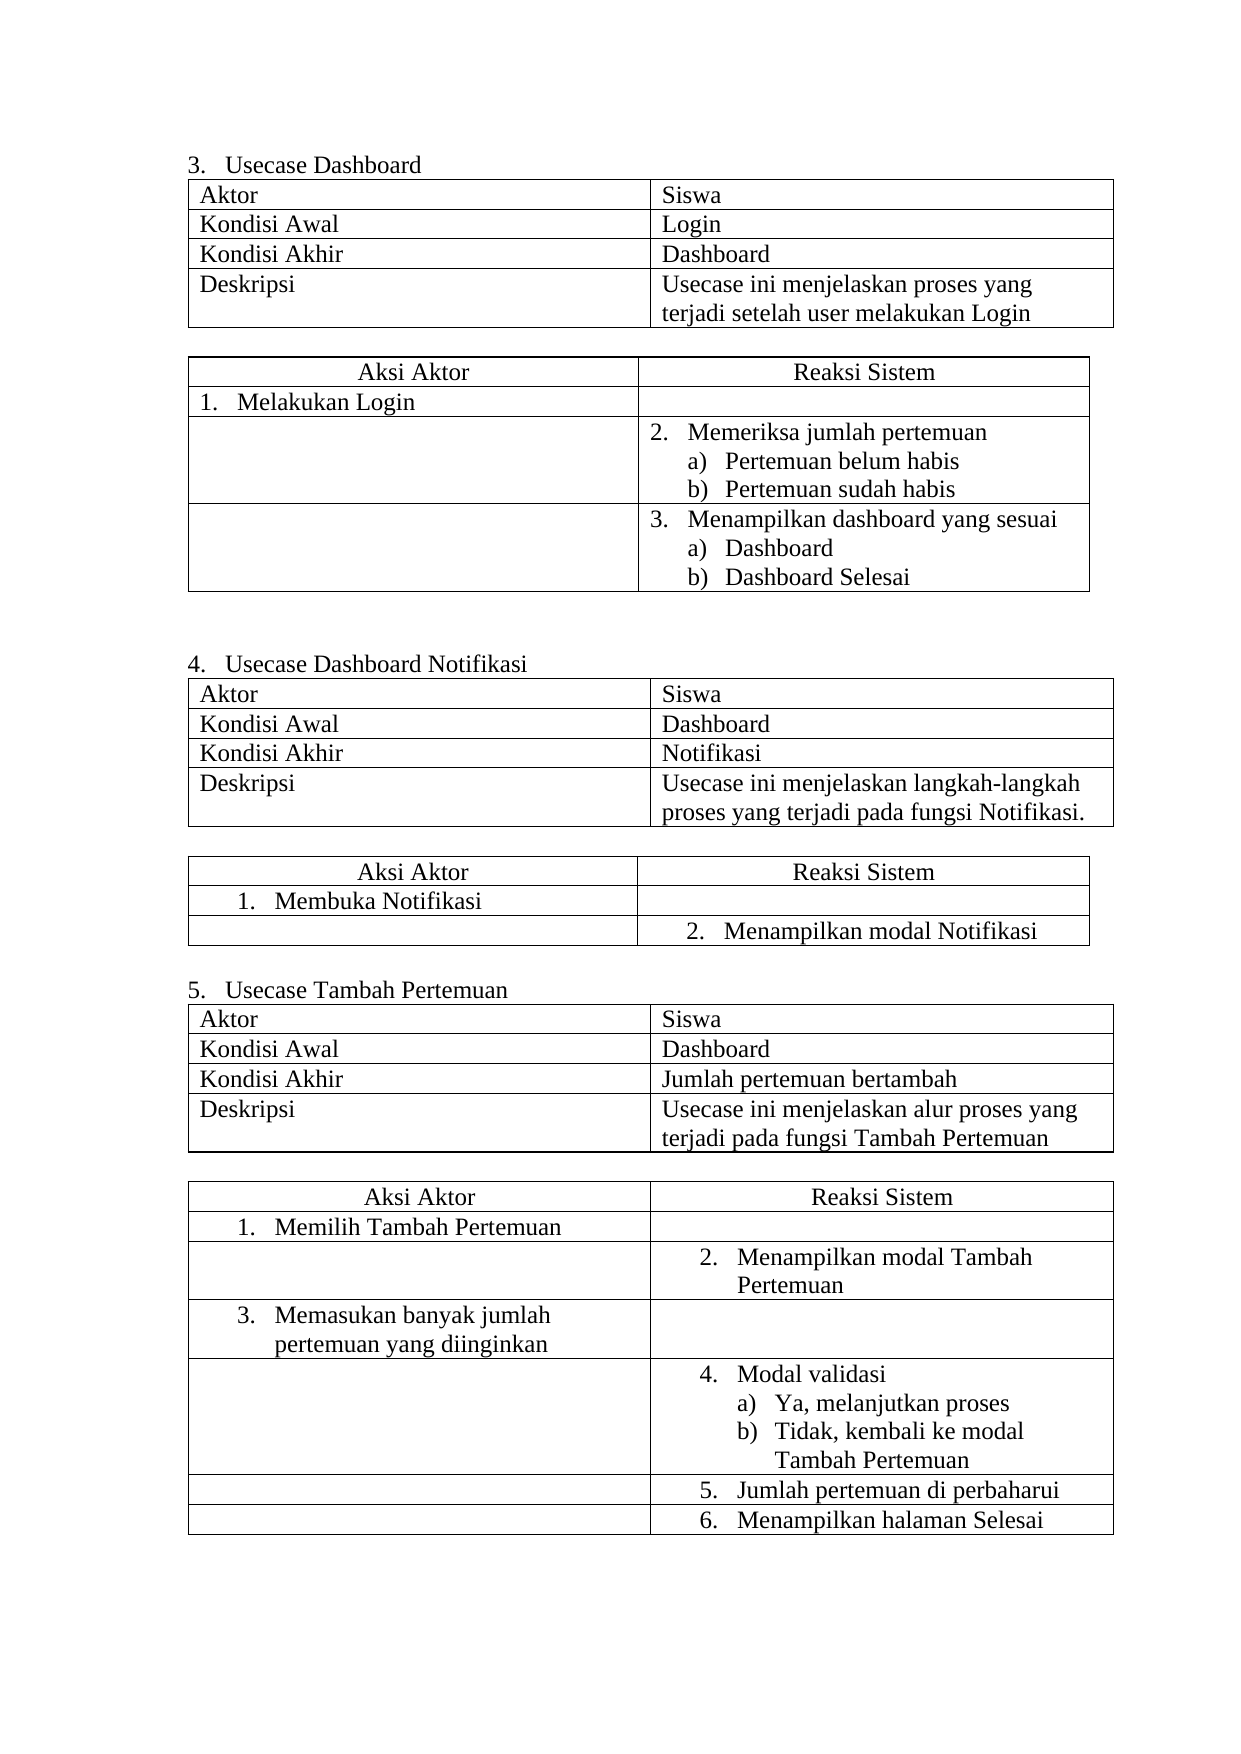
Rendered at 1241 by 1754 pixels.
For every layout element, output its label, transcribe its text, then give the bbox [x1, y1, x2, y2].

table_cell Jumlah pertemuan di perbaharui [651, 1475, 1113, 1504]
table_cell [651, 1212, 1113, 1241]
table_header Aksi Aktor [189, 1182, 650, 1211]
table_cell Jumlah pertemuan bertambah [651, 1064, 1113, 1093]
table_header Reaksi Sistem [638, 857, 1089, 885]
list Usecase Dashboard [187, 150, 1090, 179]
table_cell Dashboard [651, 1034, 1113, 1063]
table_cell Menampilkan halaman Selesai [651, 1505, 1113, 1533]
table_header Siswa [651, 679, 1113, 708]
table_cell Deskripsi [189, 768, 650, 826]
table_header Aktor [189, 1005, 650, 1033]
table_cell [189, 504, 638, 591]
table_cell Dashboard [651, 709, 1113, 737]
table_cell Usecase ini menjelaskan proses yang terjadi setelah user melakukan Login [651, 269, 1113, 327]
list Usecase Dashboard Notifikasi [187, 649, 1090, 678]
table_cell Modal validasi Ya, melanjutkan proses Tidak, kembali ke modal Tambah Pertemuan [651, 1359, 1113, 1474]
table_cell Kondisi Awal [189, 709, 650, 737]
table_cell [189, 417, 638, 503]
table_cell Kondisi Awal [189, 1034, 650, 1063]
table_cell Melakukan Login [189, 387, 638, 416]
table_cell Membuka Notifikasi [189, 886, 637, 915]
table_header Aksi Aktor [189, 857, 637, 885]
table_cell Deskripsi [189, 269, 650, 327]
table_cell [651, 1300, 1113, 1358]
table_cell Usecase ini menjelaskan alur proses yang terjadi pada fungsi Tambah Pertemuan [651, 1094, 1113, 1151]
list Usecase Tambah Pertemuan [187, 975, 1090, 1003]
table_cell [189, 916, 637, 945]
table_cell [189, 1475, 650, 1504]
table_cell Kondisi Akhir [189, 239, 650, 268]
table_header Siswa [651, 1005, 1113, 1033]
table_header Reaksi Sistem [651, 1182, 1113, 1211]
table_cell Memilih Tambah Pertemuan [189, 1212, 650, 1241]
table_cell Usecase ini menjelaskan langkah-langkah proses yang terjadi pada fungsi Notifikasi. [651, 768, 1113, 826]
table_cell Kondisi Awal [189, 210, 650, 238]
table_cell Kondisi Akhir [189, 1064, 650, 1093]
table_cell Menampilkan dashboard yang sesuai Dashboard Dashboard Selesai [639, 504, 1089, 591]
table_cell Login [651, 210, 1113, 238]
table_cell [189, 1505, 650, 1533]
table_cell [639, 387, 1089, 416]
table_cell Notifikasi [651, 739, 1113, 767]
table_cell Menampilkan modal Tambah Pertemuan [651, 1242, 1113, 1299]
table_cell [189, 1359, 650, 1474]
table_header Aksi Aktor [189, 358, 638, 386]
table_header Aktor [189, 679, 650, 708]
table_cell Memeriksa jumlah pertemuan Pertemuan belum habis Pertemuan sudah habis [639, 417, 1089, 503]
table_header Siswa [651, 180, 1113, 208]
table_cell Kondisi Akhir [189, 739, 650, 767]
table_header Reaksi Sistem [639, 358, 1089, 386]
table_cell Menampilkan modal Notifikasi [638, 916, 1089, 945]
table_header Aktor [189, 180, 650, 208]
table_cell [638, 886, 1089, 915]
table_cell Deskripsi [189, 1094, 650, 1151]
table_cell Memasukan banyak jumlah pertemuan yang diinginkan [189, 1300, 650, 1358]
table_cell [189, 1242, 650, 1299]
table_cell Dashboard [651, 239, 1113, 268]
